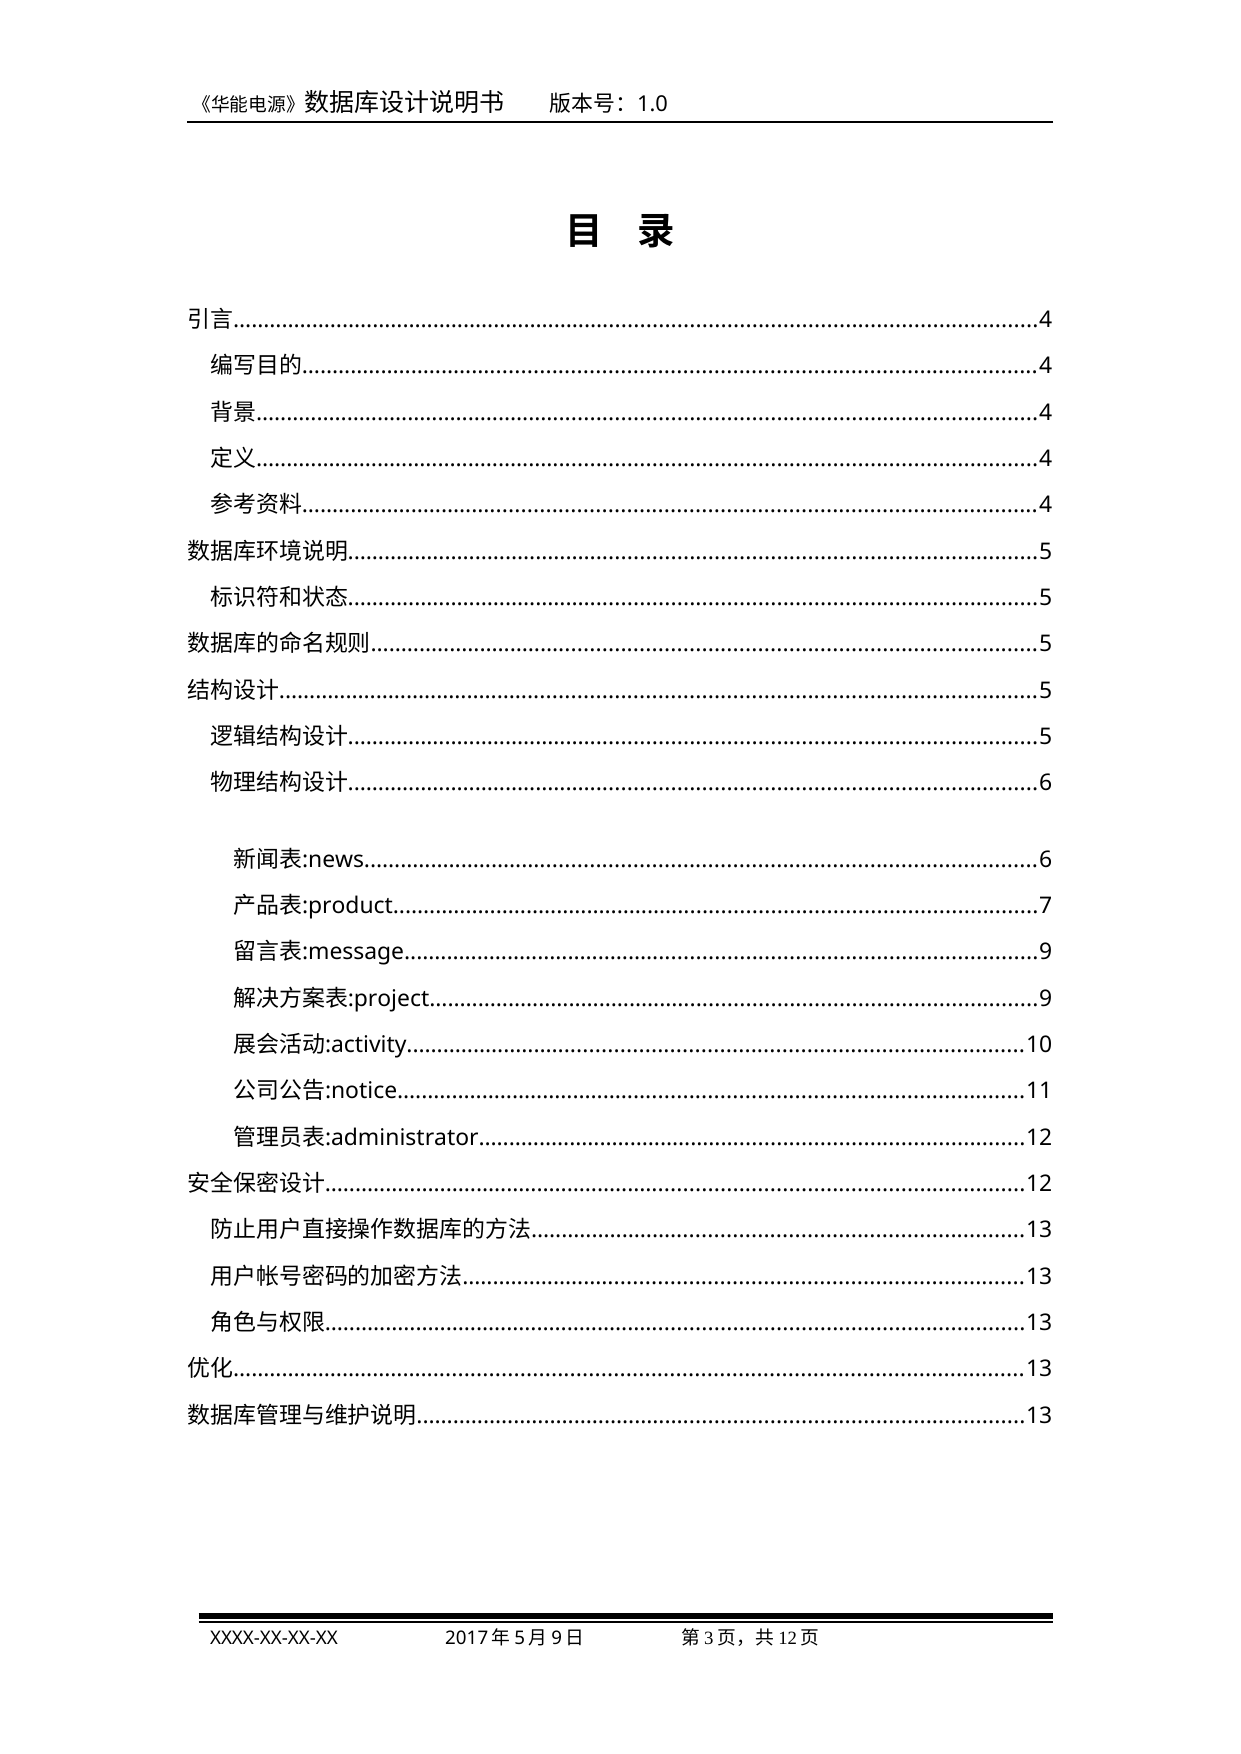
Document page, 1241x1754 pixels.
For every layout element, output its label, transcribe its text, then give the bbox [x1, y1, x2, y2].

text 产品表:product 7 [233, 887, 1053, 920]
text 用户帐号密码的加密方法 13 [210, 1258, 1053, 1291]
text 结构设计 5 [187, 672, 1053, 705]
text 定义 4 [210, 440, 1053, 473]
text 数据库的命名规则 5 [187, 625, 1053, 658]
text 展会活动:activity 10 [233, 1026, 1053, 1059]
text 逻辑结构设计 5 [210, 718, 1053, 751]
text 标识符和状态 5 [210, 579, 1053, 612]
text 解决方案表:project 9 [233, 979, 1053, 1013]
text 防止用户直接操作数据库的方法 13 [210, 1211, 1053, 1244]
text 优化 13 [187, 1350, 1053, 1384]
text 留言表:message 9 [233, 933, 1053, 966]
text 参考资料 4 [210, 486, 1053, 519]
text 管理员表:administrator 12 [233, 1118, 1053, 1152]
text 背景 4 [210, 393, 1053, 427]
text 数据库管理与维护说明 13 [187, 1397, 1053, 1430]
text 物理结构设计 6 [210, 764, 1053, 798]
text 目 录 [187, 201, 1053, 255]
text 角色与权限 13 [210, 1304, 1053, 1337]
text 数据库环境说明 5 [187, 532, 1053, 566]
text 引言 4 [187, 301, 1053, 334]
text 公司公告:notice 11 [233, 1072, 1053, 1106]
text 编写目的 4 [210, 347, 1053, 380]
text 安全保密设计 12 [187, 1165, 1053, 1198]
text 新闻表:news 6 [233, 840, 1053, 874]
